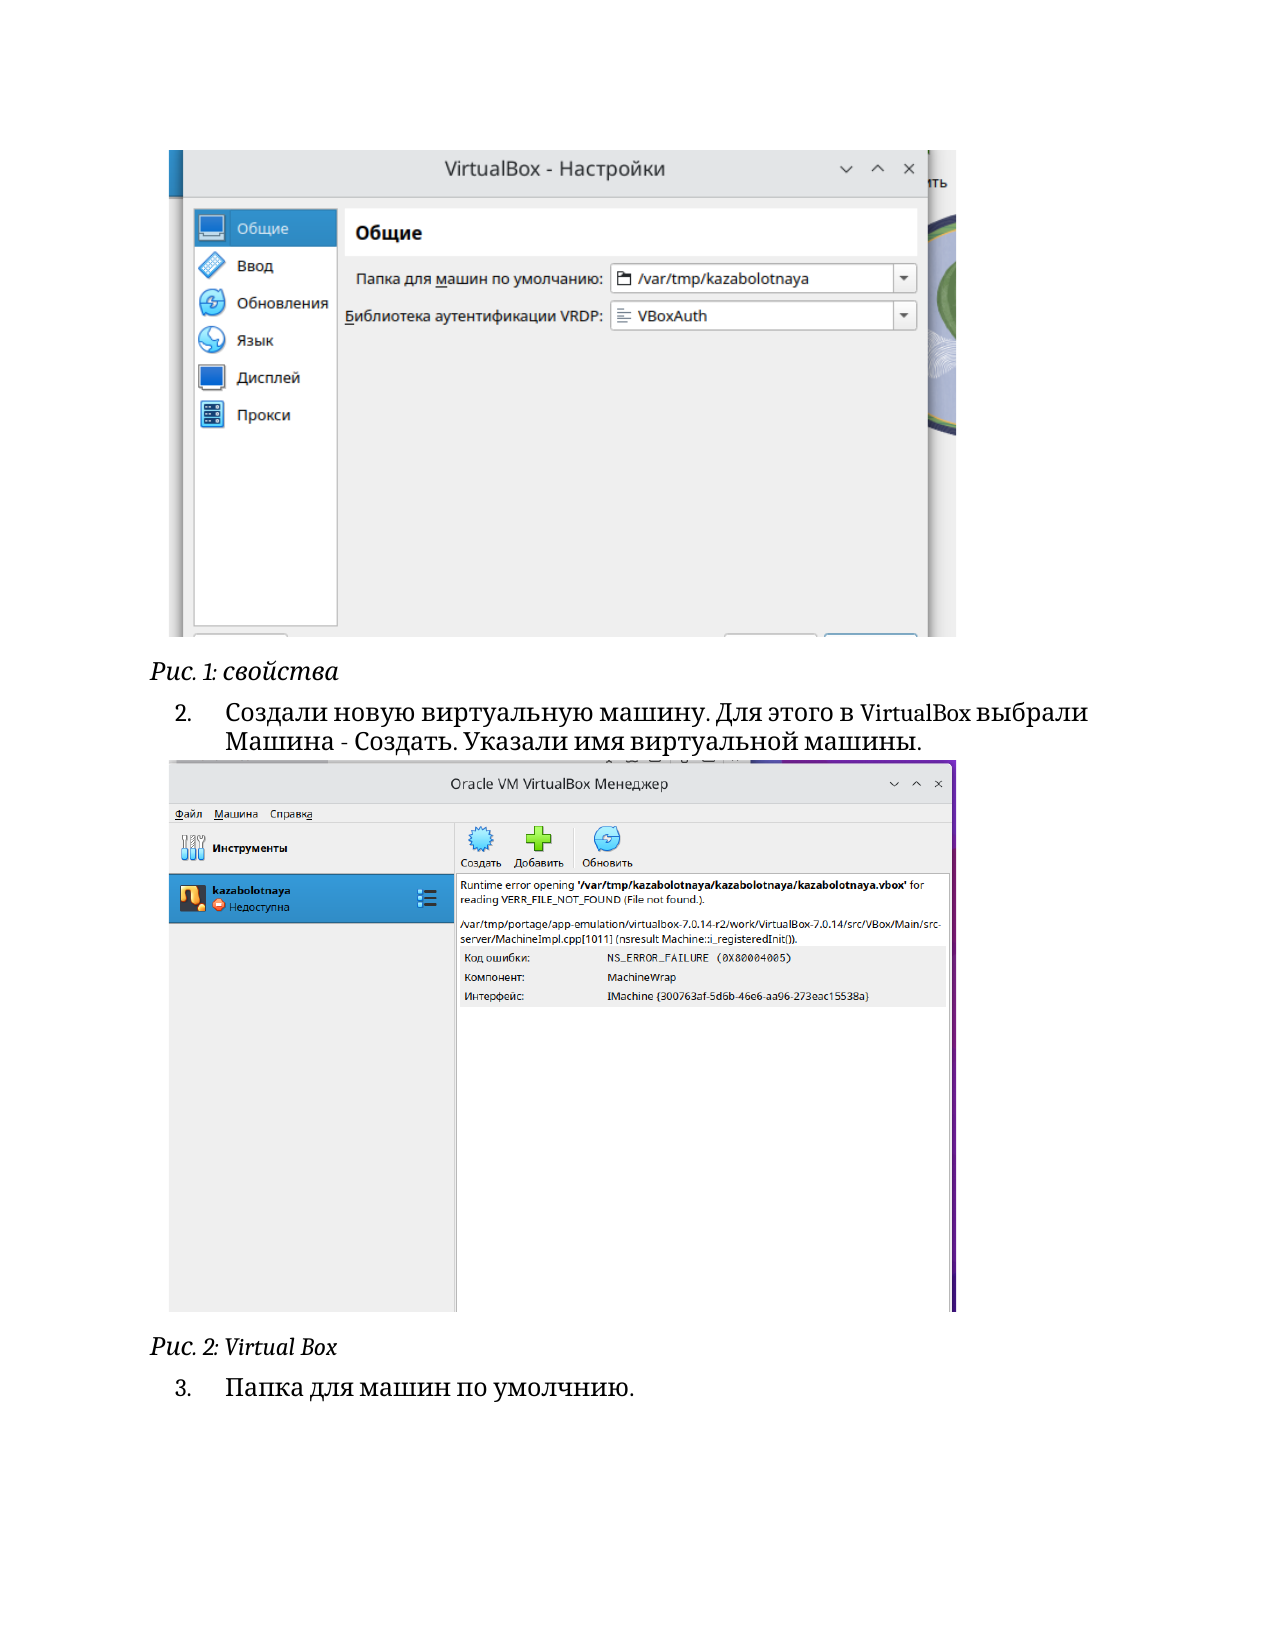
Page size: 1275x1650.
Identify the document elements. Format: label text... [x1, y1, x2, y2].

text Рис. 2: Virtual Box [150, 1332, 1125, 1361]
list Создали новую виртуальную машину. Для этого в VirtualBox выбрали Машина - Создать. Указали имя виртуальной машины. [175, 699, 1125, 756]
picture [168, 150, 957, 637]
list Папка для машин по умолчнию. [175, 1374, 1125, 1402]
text Рис. 1: свойства [150, 657, 1125, 686]
picture [168, 760, 957, 1312]
